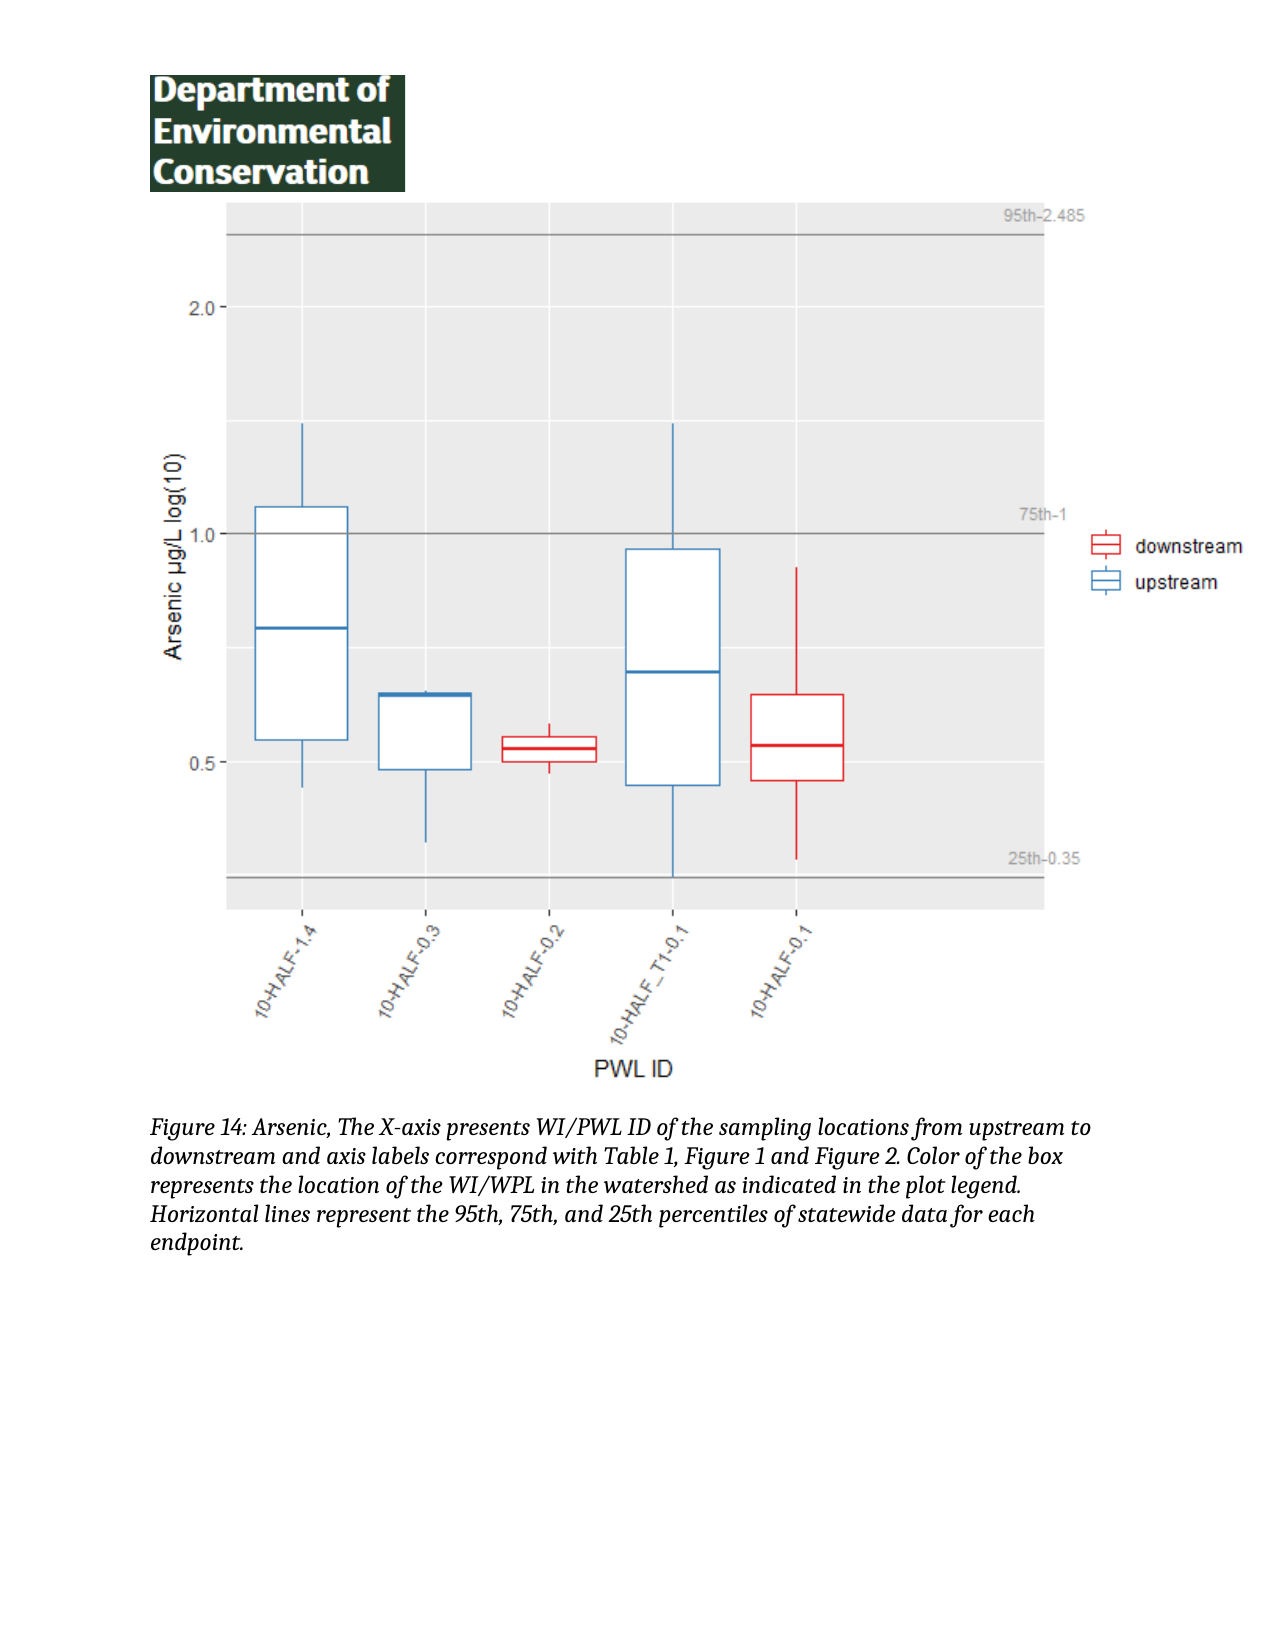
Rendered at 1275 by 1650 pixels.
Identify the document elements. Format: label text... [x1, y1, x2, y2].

text Figure : Arsenic, The X-axis presents WI/PWL ID of the sampling locations from upstream to downstream and axis labels correspond with Table 1, Figure 1 and Figure 2. Color of the box represents the location of the WI/WPL in the watershed as indicated in the plot legend. Horizontal lines represent the 95th, 75th, and 25th percentiles of statewide data for each endpoint. [150, 1113, 1125, 1257]
picture [150, 75, 1275, 1093]
